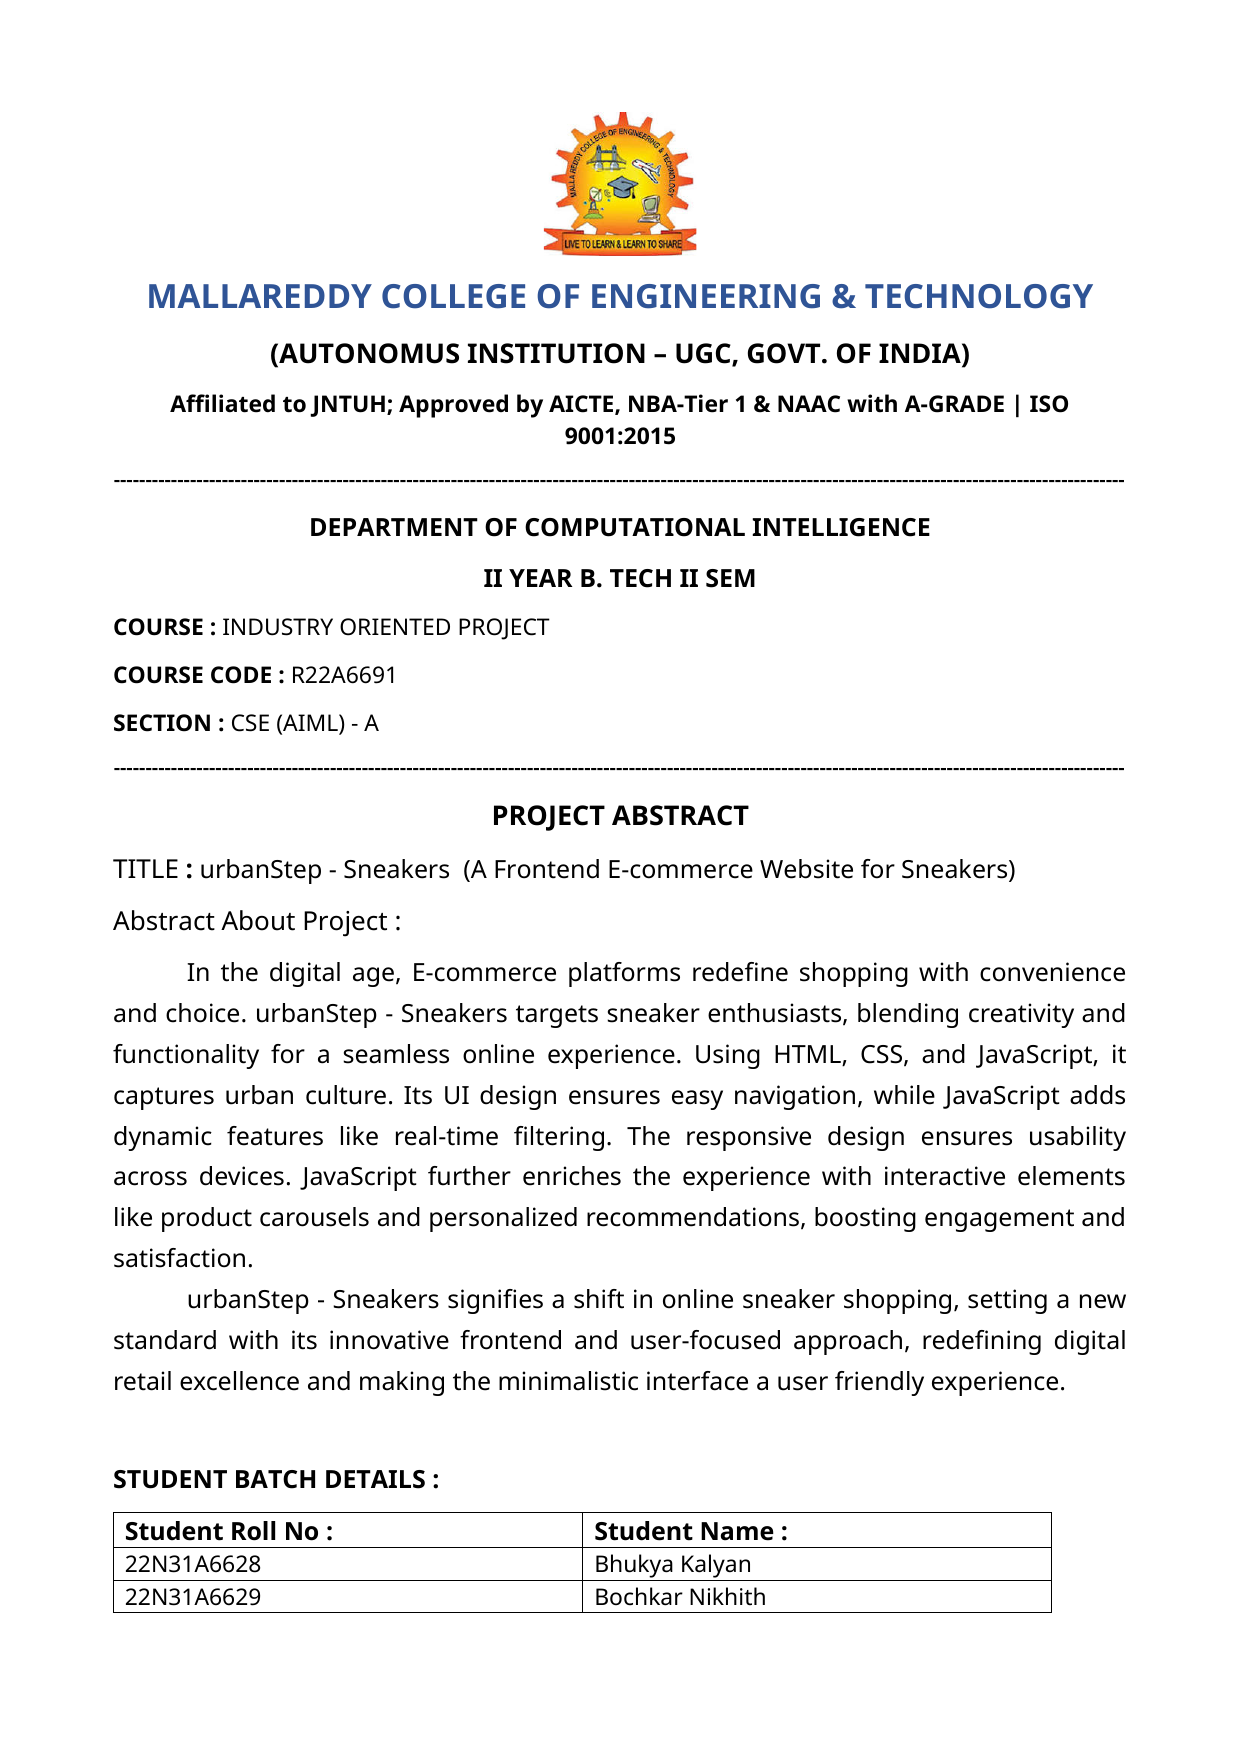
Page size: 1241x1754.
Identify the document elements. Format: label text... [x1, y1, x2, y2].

table_cell 22N31A6629 [114, 1581, 582, 1612]
picture [543, 112, 697, 256]
text SECTION : CSE (AIML) - A [113, 707, 1127, 738]
text II YEAR B. TECH II SEM [113, 560, 1127, 594]
text STUDENT BATCH DETAILS : [113, 1461, 1127, 1496]
table_cell Bhukya Kalyan [583, 1548, 1051, 1579]
text --------------------------------------------------------------------------------------------------------------------------------------------------------------- [113, 467, 1127, 493]
text Abstract About Project : [113, 903, 1127, 938]
text COURSE : INDUSTRY ORIENTED PROJECT [113, 611, 1127, 642]
text COURSE CODE : R22A6691 [113, 659, 1127, 690]
text MALLAREDDY COLLEGE OF ENGINEERING & TECHNOLOGY [113, 273, 1127, 318]
table_cell 22N31A6628 [114, 1548, 582, 1579]
text Affiliated to JNTUH; Approved by AICTE, NBA-Tier 1 & NAAC with A-GRADE | ISO 9001:2015 [113, 388, 1127, 451]
text (AUTONOMUS INSTITUTION – UGC, GOVT. OF INDIA) [113, 335, 1127, 372]
text TITLE : urbanStep - Sneakers (A Frontend E-commerce Website for Sneakers) [113, 850, 1127, 886]
table_header Student Name : [583, 1513, 1051, 1547]
table_cell Bochkar Nikhith [583, 1581, 1051, 1612]
text urbanStep - Sneakers signifies a shift in online sneaker shopping, setting a new standard with its innovative frontend and user-focused approach, redefining digital retail excellence and making the minimalistic interface a user friendly experience. [113, 1281, 1127, 1397]
text --------------------------------------------------------------------------------------------------------------------------------------------------------------- [113, 755, 1127, 780]
text DEPARTMENT OF COMPUTATIONAL INTELLIGENCE [113, 509, 1127, 544]
table_header Student Roll No : [114, 1513, 582, 1547]
text PROJECT ABSTRACT [113, 797, 1127, 834]
text In the digital age, E-commerce platforms redefine shopping with convenience and choice. urbanStep - Sneakers targets sneaker enthusiasts, blending creativity and functionality for a seamless online experience. Using HTML, CSS, and JavaScript, it captures urban culture. Its UI design ensures easy navigation, while JavaScript adds dynamic features like real-time filtering. The responsive design ensures usability across devices. JavaScript further enriches the experience with interactive elements like product carousels and personalized recommendations, boosting engagement and satisfaction. [113, 955, 1127, 1275]
